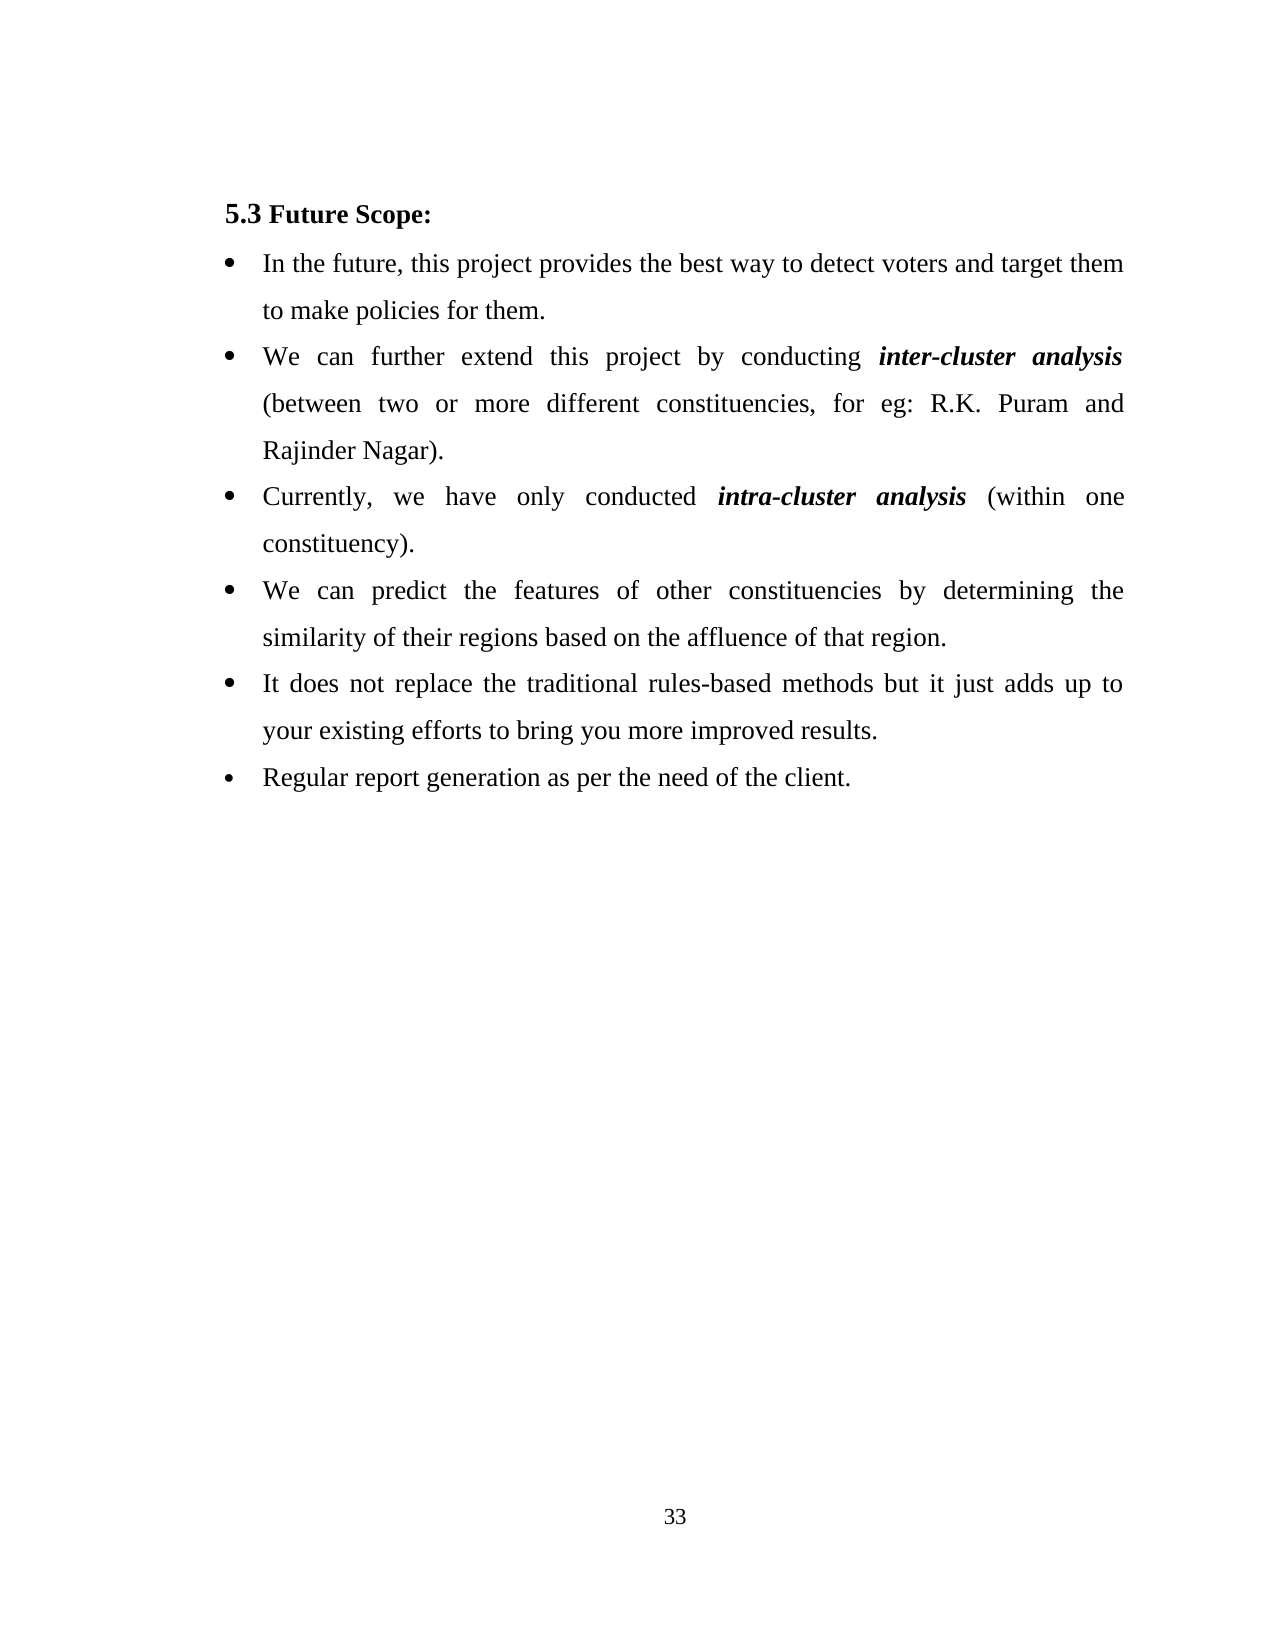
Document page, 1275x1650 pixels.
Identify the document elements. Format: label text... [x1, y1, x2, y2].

list In the future, this project provides the best way to detect voters and target them to make policies for them. [225, 247, 1125, 325]
list It does not replace the traditional rules-based methods but it just adds up to your existing efforts to bring you more improved results. [225, 667, 1125, 745]
list Regular report generation as per the need of the client. [225, 761, 1125, 792]
subtitle Future Scope: [225, 197, 1125, 230]
list We can further extend this project by conducting inter-cluster analysis (between two or more different constituencies, for eg: R.K. Puram and Rajinder Nagar). [225, 340, 1125, 465]
list We can predict the features of other constituencies by determining the similarity of their regions based on the affluence of that region. [225, 574, 1125, 652]
list Currently, we have only conducted intra-cluster analysis (within one constituency). [225, 481, 1125, 558]
